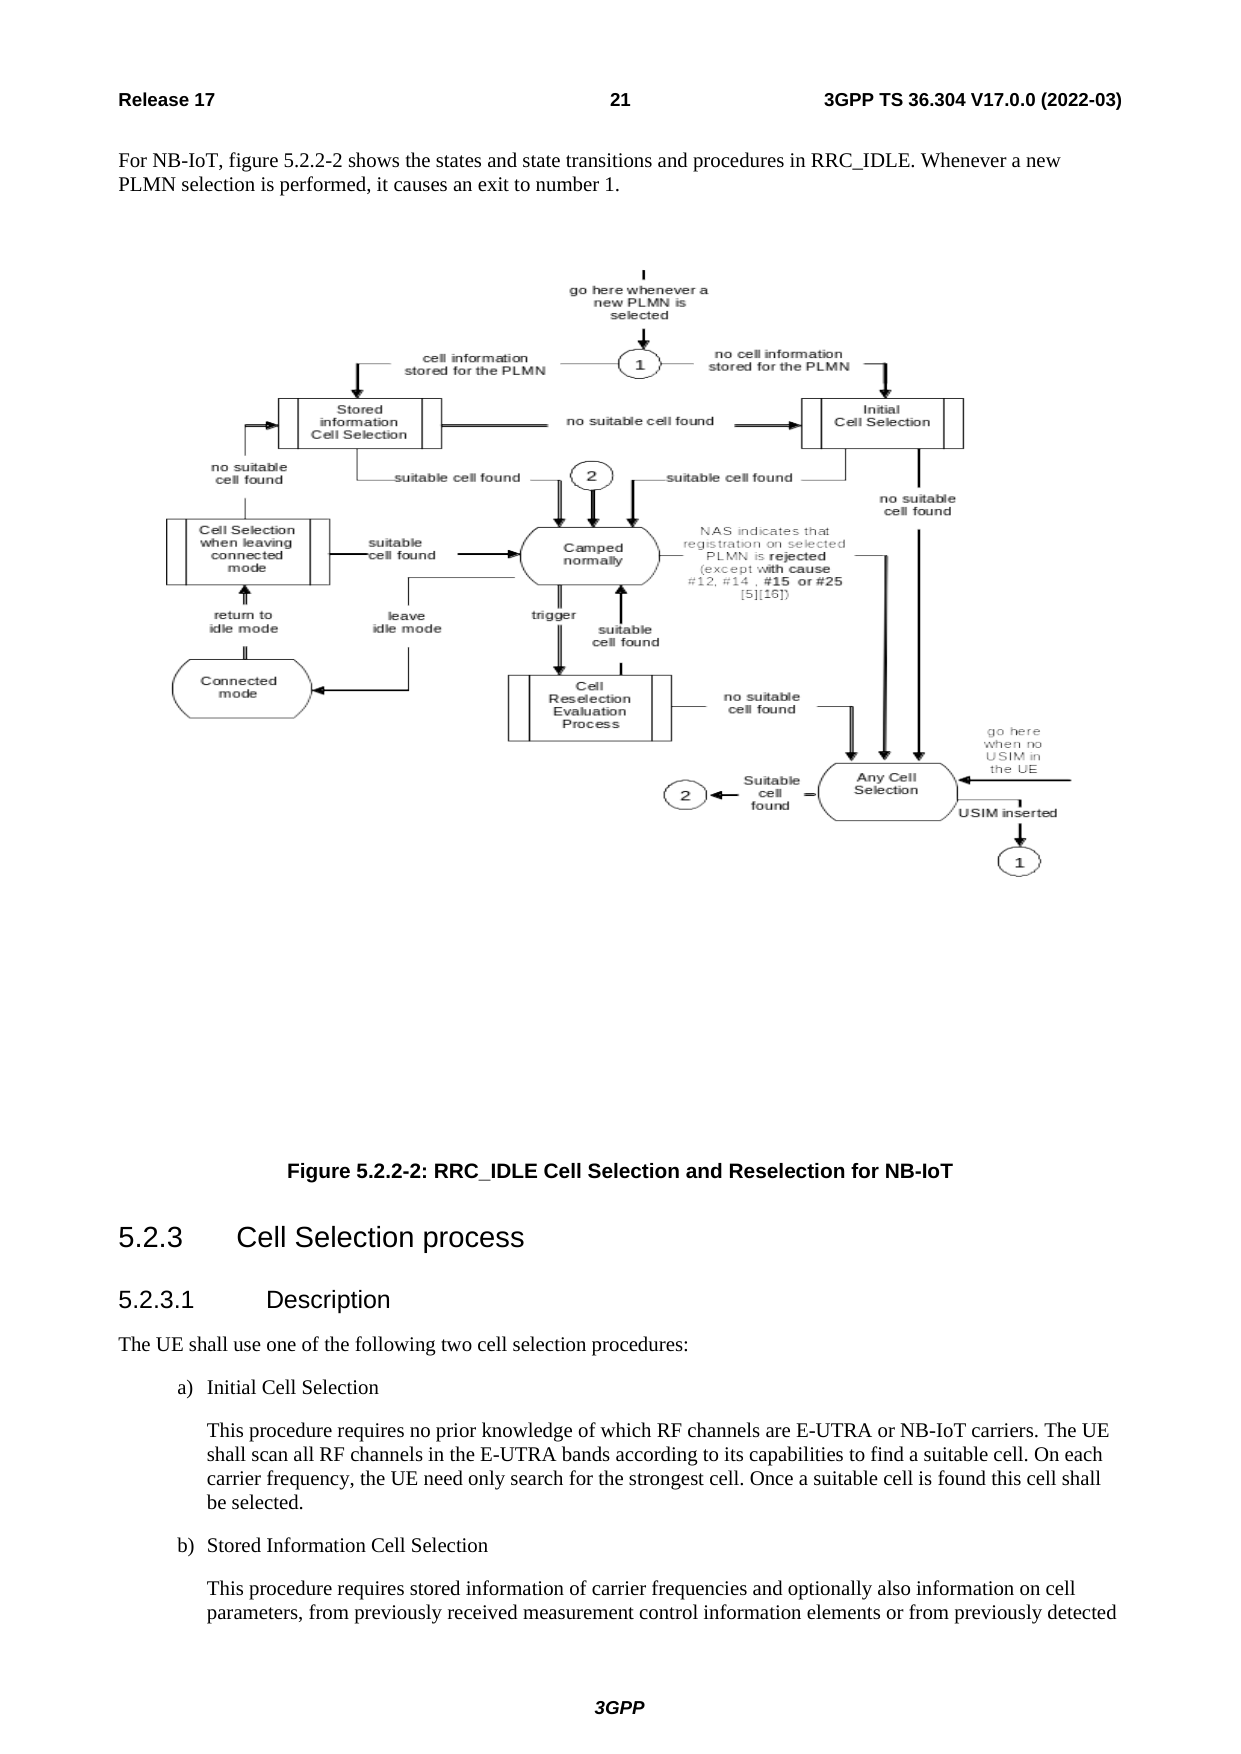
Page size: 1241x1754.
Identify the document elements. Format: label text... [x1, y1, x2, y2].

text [177, 1576, 1122, 1624]
text b) Stored Information Cell Selection [177, 1533, 1122, 1557]
text Figure 5.2.2-2: RRC_IDLE Cell Selection and Reselection for NB-IoT [118, 1159, 1122, 1183]
text For NB-IoT, figure 5.2.2-2 shows the states and state transitions and procedures in RRC_IDLE. Whenever a new PLMN selection is performed, it causes an exit to number 1. [118, 147, 1122, 196]
text a) Initial Cell Selection [177, 1375, 1122, 1399]
text This procedure requires no prior knowledge of which RF channels are E-UTRA or NB-IoT carriers. The UE shall scan all RF channels in the E-UTRA bands according to its capabilities to find a suitable cell. On each carrier frequency, the UE need only search for the strongest cell. Once a suitable cell is found this cell shall be selected. [177, 1418, 1122, 1514]
text The UE shall use one of the following two cell selection procedures: [118, 1332, 1122, 1356]
subtitle 5.2.3 Cell Selection process [118, 1220, 1122, 1254]
subtitle 5.2.3.1 Description [118, 1285, 1122, 1314]
